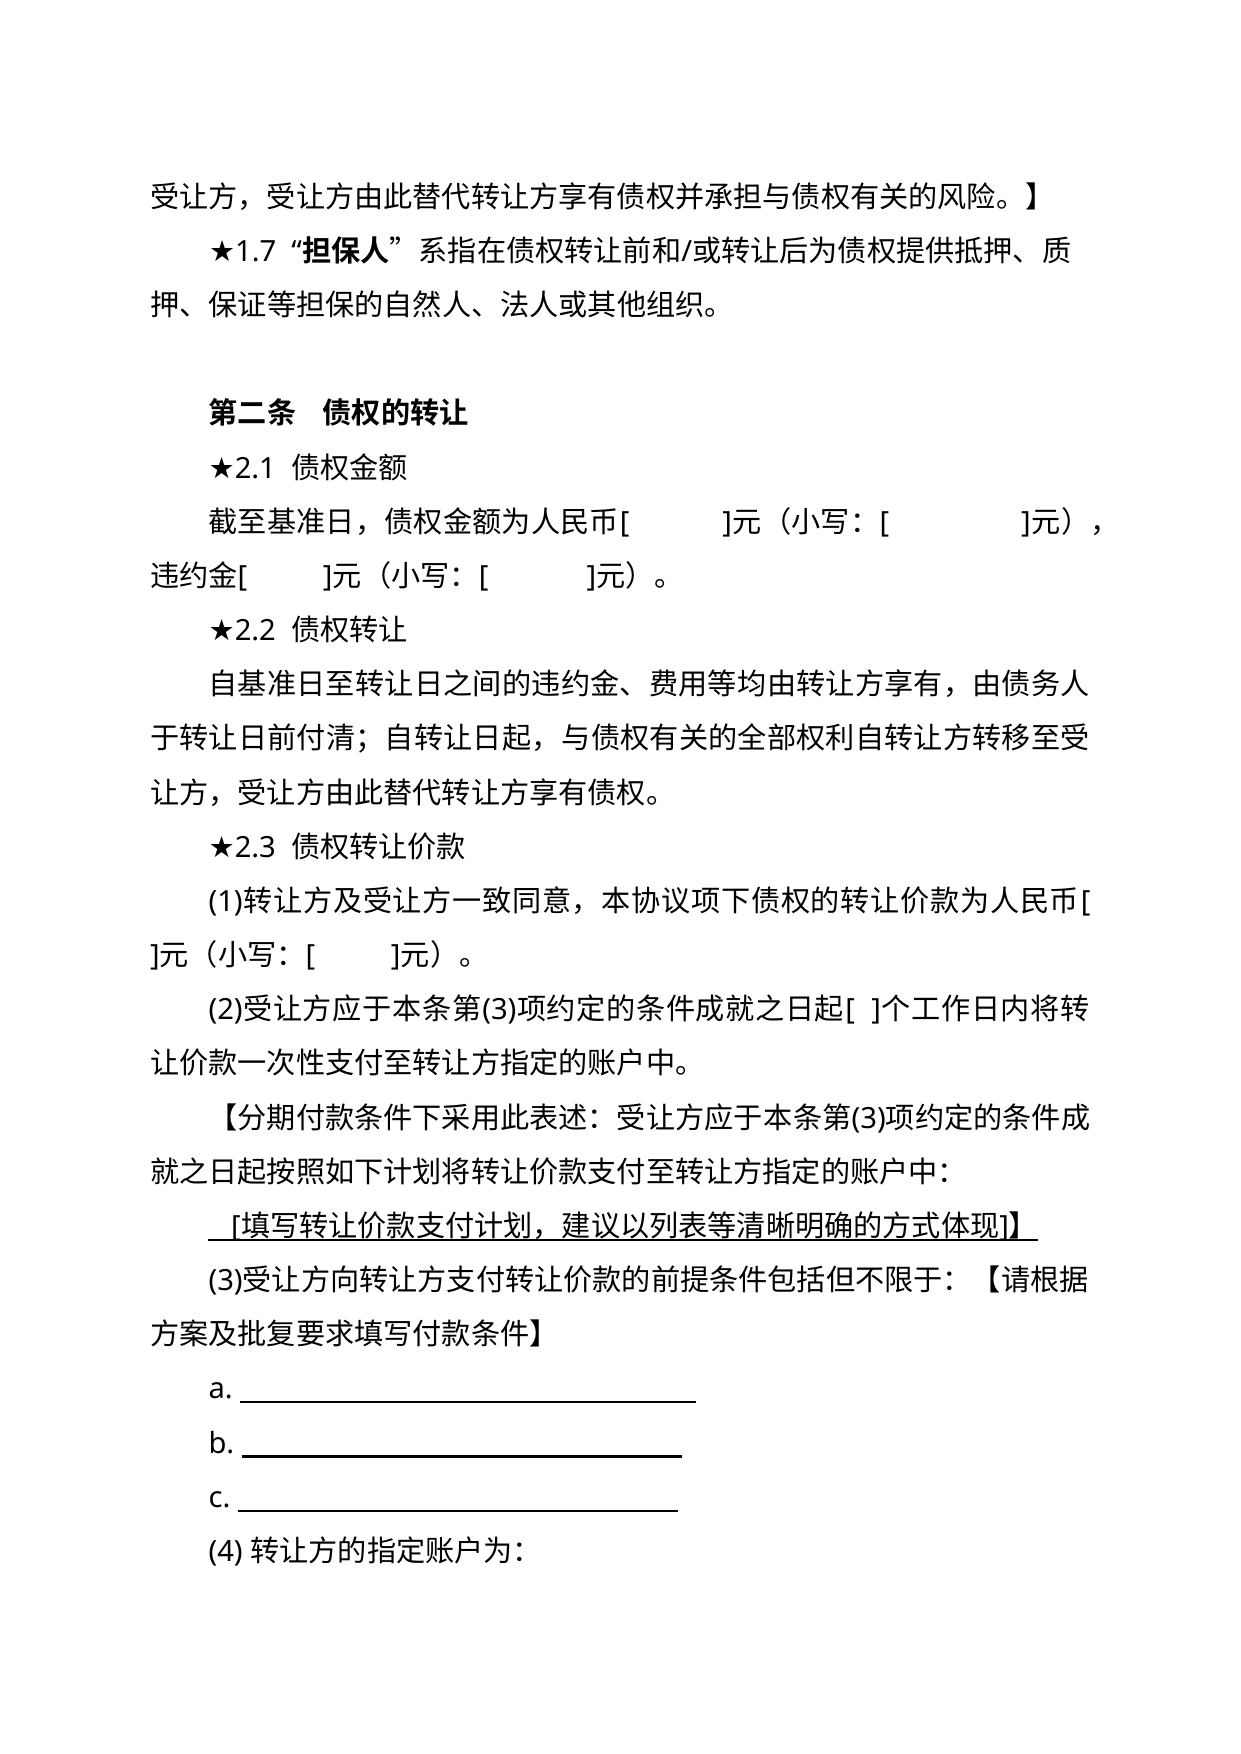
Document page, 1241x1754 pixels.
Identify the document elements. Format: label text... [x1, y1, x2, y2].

text (1)转让方及受让方一致同意，本协议项下债权的转让价款为人民币[ ]元（小写：[ ]元）。 [150, 868, 1090, 976]
text c. [150, 1464, 1090, 1518]
text 截至基准日，债权金额为人民币[ ]元（小写：[ ]元），违约金[ ]元（小写：[ ]元）。 [150, 489, 1090, 597]
text ★1.7 “担保人”系指在债权转让前和/或转让后为债权提供抵押、质押、保证等担保的自然人、法人或其他组织。 [150, 218, 1090, 326]
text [150, 164, 1090, 218]
text 【分期付款条件下采用此表述：受让方应于本条第(3)项约定的条件成就之日起按照如下计划将转让价款支付至转让方指定的账户中： [150, 1085, 1090, 1193]
text [填写转让价款支付计划，建议以列表等清晰明确的方式体现]】 [150, 1193, 1090, 1247]
text (4) 转让方的指定账户为： [150, 1518, 1090, 1572]
text (2)受让方应于本条第(3)项约定的条件成就之日起[ ]个工作日内将转让价款一次性支付至转让方指定的账户中。 [150, 976, 1090, 1085]
text (3)受让方向转让方支付转让价款的前提条件包括但不限于：【请根据方案及批复要求填写付款条件】 [150, 1247, 1090, 1356]
text ★2.2 债权转让 [150, 597, 1090, 651]
text b. [150, 1410, 1090, 1464]
text 第二条 债权的转让 [150, 381, 1090, 435]
text ★2.1 债权金额 [150, 435, 1090, 489]
text ★2.3 债权转让价款 [150, 814, 1090, 868]
text 自基准日至转让日之间的违约金、费用等均由转让方享有，由债务人于转让日前付清；自转让日起，与债权有关的全部权利自转让方转移至受让方，受让方由此替代转让方享有债权。 [150, 651, 1090, 814]
text a. [150, 1356, 1090, 1410]
